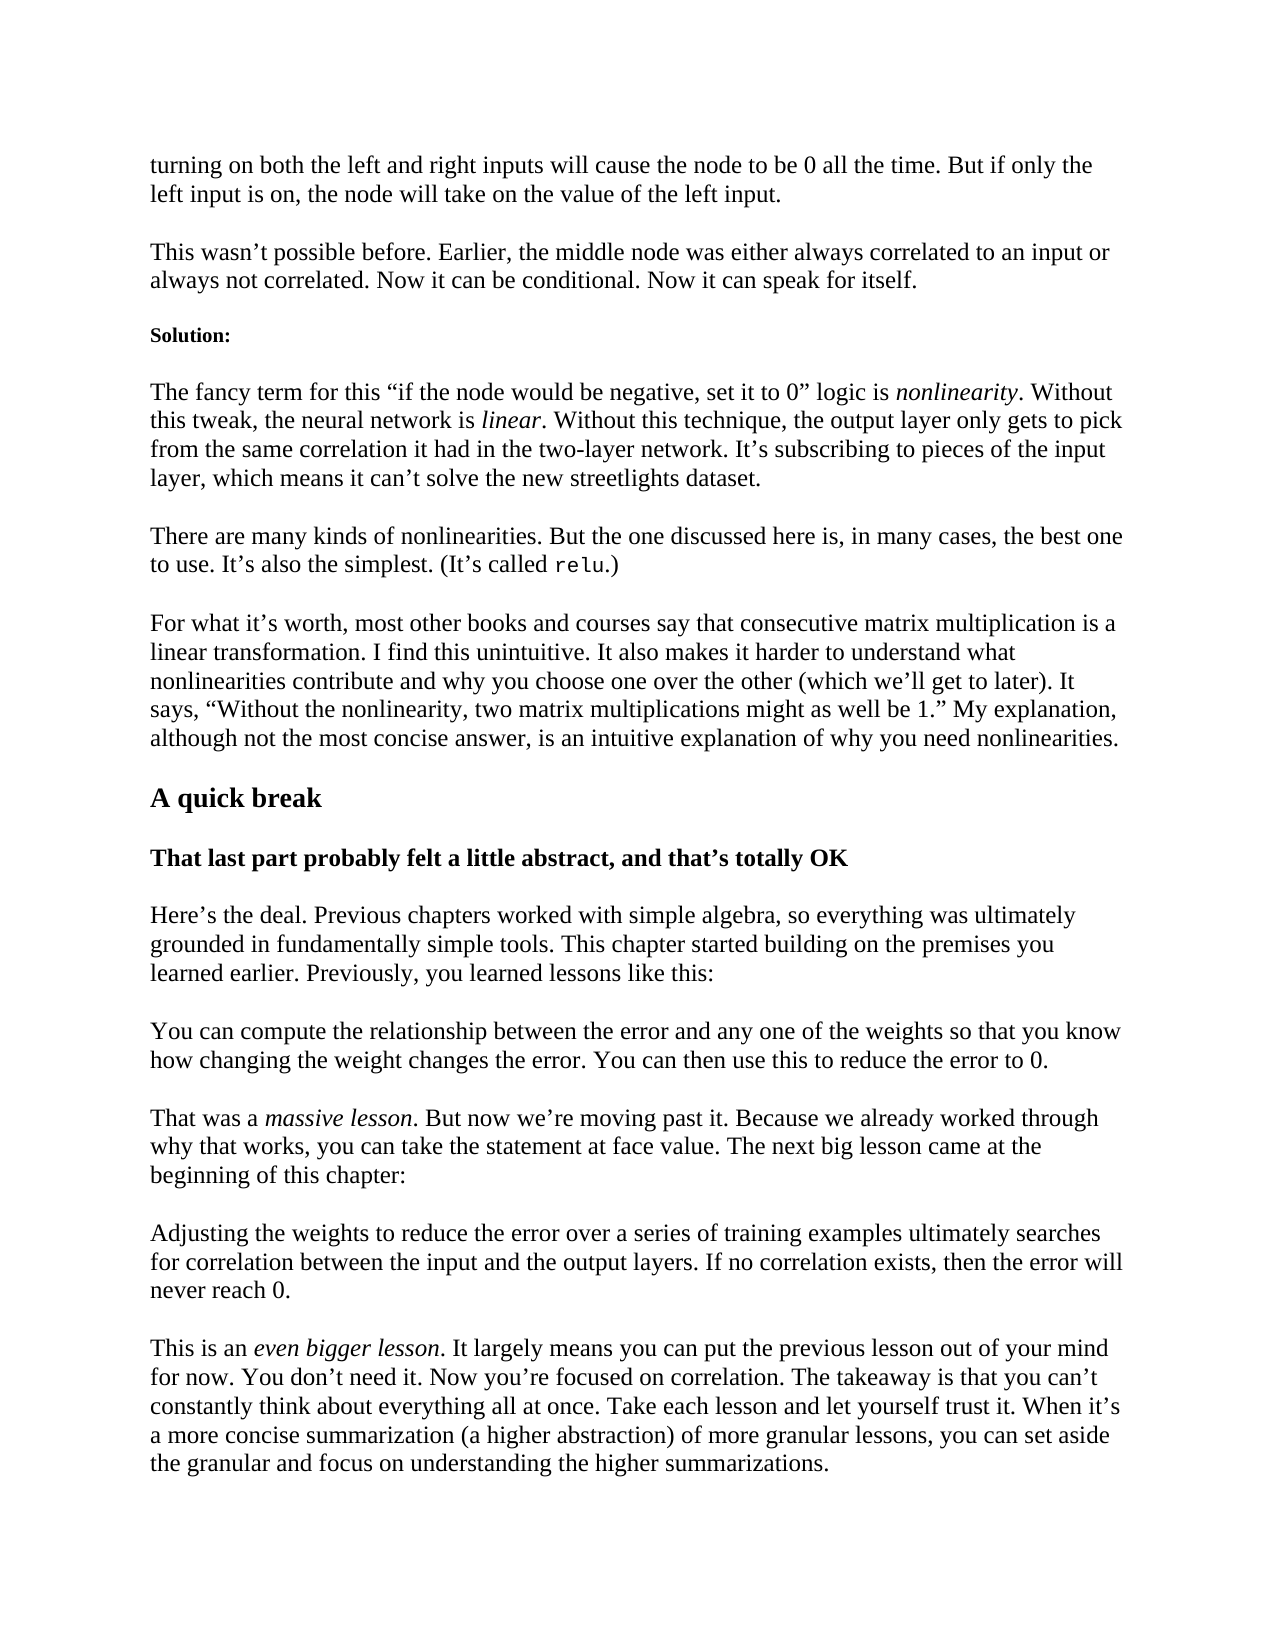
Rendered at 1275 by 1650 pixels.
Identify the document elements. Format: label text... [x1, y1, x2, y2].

text You can compute the relationship between the error and any one of the weights so that you know how changing the weight changes the error. You can then use this to reduce the error to 0. [150, 1016, 1125, 1073]
subtitle Solution: [150, 323, 1125, 347]
text This wasn’t possible before. Earlier, the middle node was either always correlated to an input or always not correlated. Now it can be conditional. Now it can speak for itself. [150, 237, 1125, 294]
text Here’s the deal. Previous chapters worked with simple algebra, so everything was ultimately grounded in fundamentally simple tools. This chapter started building on the premises you learned earlier. Previously, you learned lessons like this: [150, 901, 1125, 987]
text This is an even bigger lesson. It largely means you can put the previous lesson out of your mind for now. You don’t need it. Now you’re focused on correlation. The takeaway is that you can’t constantly think about everything all at once. Take each lesson and let yourself trust it. When it’s a more concise summarization (a higher abstraction) of more granular lessons, you can set aside the granular and focus on understanding the higher summarizations. [150, 1333, 1125, 1477]
text There are many kinds of nonlinearities. But the one discussed here is, in many cases, the best one to use. It’s also the simplest. (It’s called relu.) [150, 521, 1125, 579]
subtitle A quick break [150, 781, 1125, 813]
text The fancy term for this “if the node would be negative, set it to 0” logic is nonlinearity. Without this tweak, the neural network is linear. Without this technique, the output layer only gets to pick from the same correlation it had in the two-layer network. It’s subscribing to pieces of the input layer, which means it can’t solve the new streetlights dataset. [150, 377, 1125, 492]
subtitle That last part probably felt a little abstract, and that’s totally OK [150, 843, 1125, 871]
text For what it’s worth, most other books and courses say that consecutive matrix multiplication is a linear transformation. I find this unintuitive. It also makes it harder to understand what nonlinearities contribute and why you choose one over the other (which we’ll get to later). It says, “Without the nonlinearity, two matrix multiplications might as well be 1.” My explanation, although not the most concise answer, is an intuitive explanation of why you need nonlinearities. [150, 608, 1125, 752]
text Adjusting the weights to reduce the error over a series of training examples ultimately searches for correlation between the input and the output layers. If no correlation exists, then the error will never reach 0. [150, 1218, 1125, 1304]
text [150, 150, 1125, 207]
text That was a massive lesson. But now we’re moving past it. Because we already worked through why that works, you can take the statement at face value. The next big lesson came at the beginning of this chapter: [150, 1103, 1125, 1189]
